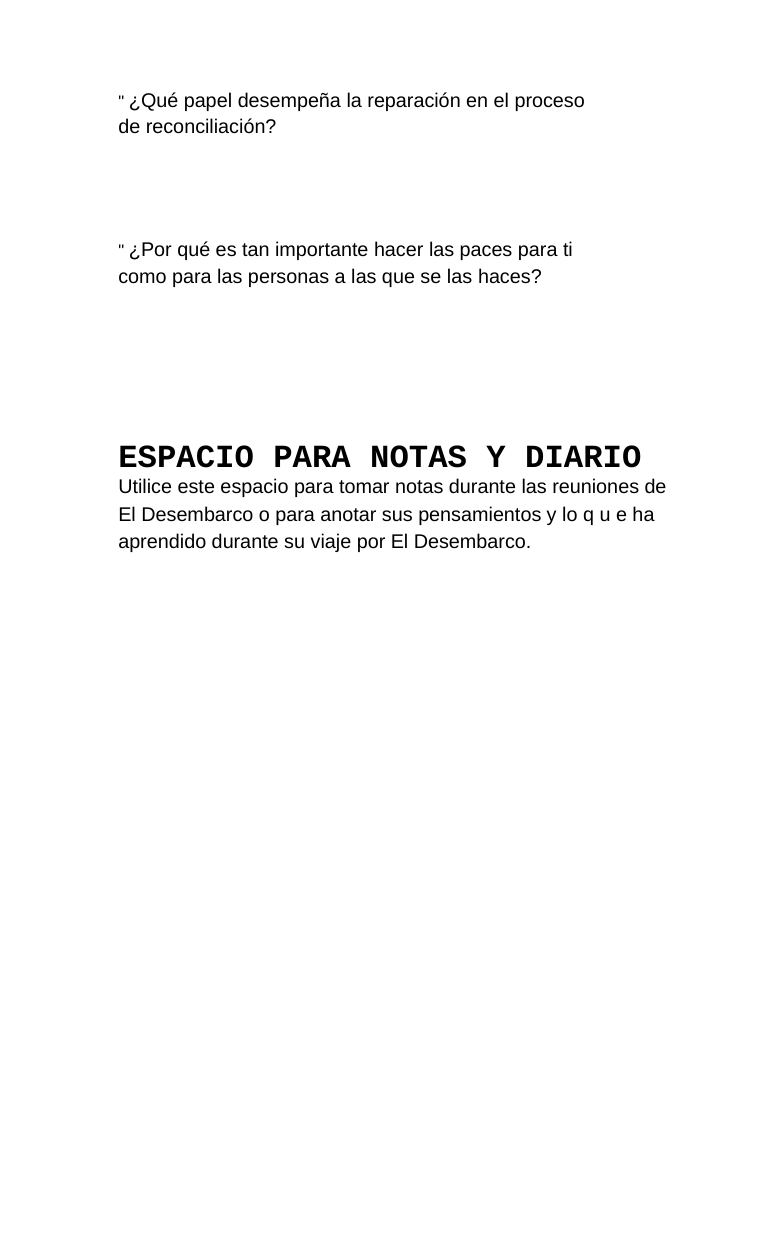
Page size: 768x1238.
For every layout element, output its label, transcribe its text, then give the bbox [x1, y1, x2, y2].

list ¿Por qué es tan importante hacer las paces para ti como para las personas a las que se las haces? [118, 237, 626, 288]
subtitle ESPACIO PARA NOTAS Y DIARIO [118, 439, 768, 475]
list ¿Qué papel desempeña la reparación en el proceso de reconciliación? [118, 89, 610, 138]
text Utilice este espacio para tomar notas durante las reuniones de El Desembarco o para anotar sus pensamientos y lo q u e ha aprendido durante su viaje por El Desembarco. [118, 475, 668, 553]
